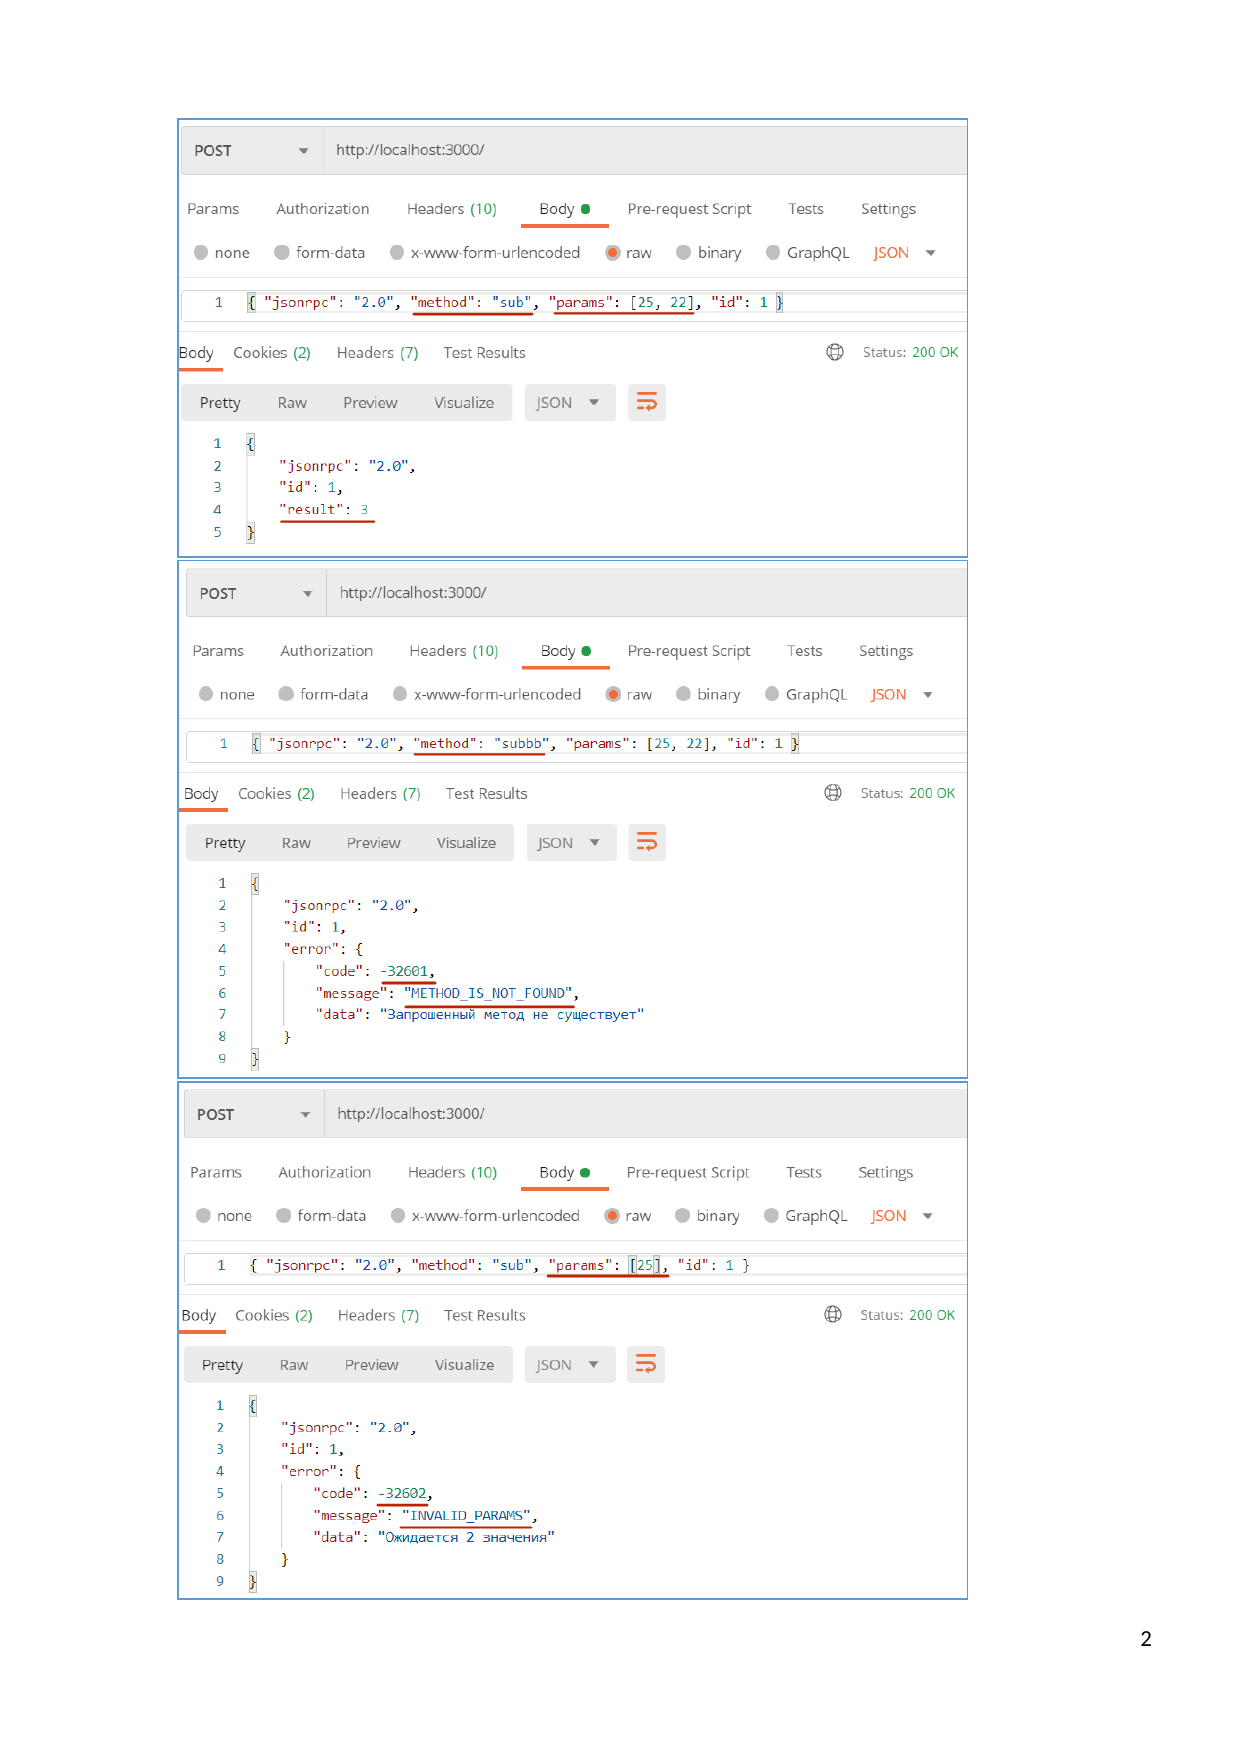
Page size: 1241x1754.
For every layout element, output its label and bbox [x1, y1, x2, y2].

picture [179, 1083, 967, 1598]
picture [179, 120, 967, 556]
picture [179, 561, 967, 1077]
